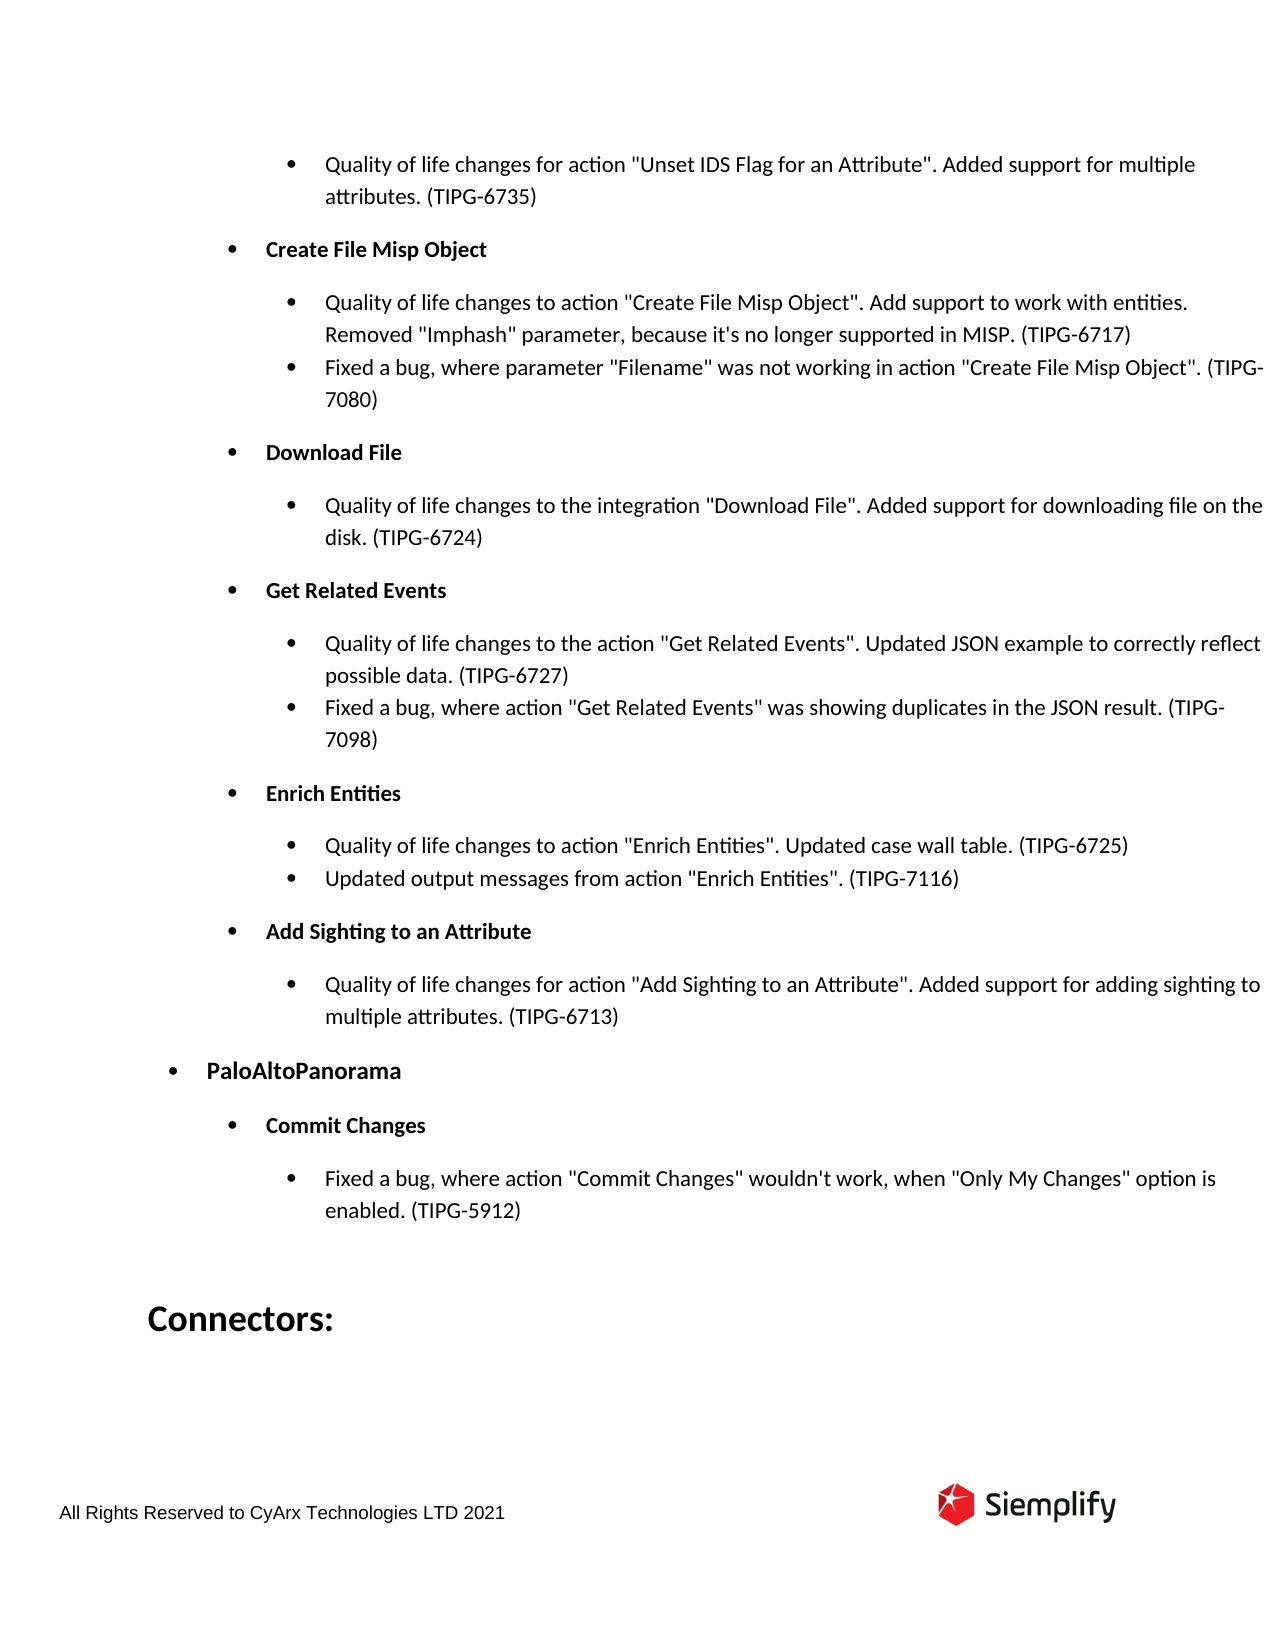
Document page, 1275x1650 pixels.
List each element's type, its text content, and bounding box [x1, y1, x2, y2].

list Add Sighting to an Attribute [228, 917, 1275, 945]
list Quality of life changes to action "Create File Misp Object". Add support to work with entities. Removed "Imphash" parameter, because it's no longer supported in MISP. (TIPG-6717) [287, 288, 1275, 348]
list Fixed a bug, where parameter "Filename" was not working in action "Create File Misp Object". (TIPG-7080) [287, 353, 1275, 413]
list Fixed a bug, where action "Get Related Events" was showing duplicates in the JSON result. (TIPG-7098) [287, 693, 1275, 754]
list Download File [228, 438, 1275, 466]
list Fixed a bug, where action "Commit Changes" wouldn't work, when "Only My Changes" option is enabled. (TIPG-5912) [287, 1164, 1275, 1224]
list Quality of life changes to the integration "Download File". Added support for downloading file on the disk. (TIPG-6724) [287, 491, 1275, 551]
list Commit Changes [228, 1111, 1275, 1139]
list Quality of life changes to action "Enrich Entities". Updated case wall table. (TIPG-6725) [287, 832, 1275, 860]
list Quality of life changes for action "Add Sighting to an Attribute". Added support for adding sighting to multiple attributes. (TIPG-6713) [287, 970, 1275, 1030]
text Connectors: [148, 1295, 1275, 1341]
list Create File Misp Object [228, 235, 1275, 263]
list Enrich Entities [228, 779, 1275, 807]
list Get Related Events [228, 576, 1275, 604]
list Quality of life changes for action "Unset IDS Flag for an Attribute". Added support for multiple attributes. (TIPG-6735) [287, 150, 1275, 210]
list Updated output messages from action "Enrich Entities". (TIPG-7116) [287, 864, 1275, 892]
list Quality of life changes to the action "Get Related Events". Updated JSON example to correctly reflect possible data. (TIPG-6727) [287, 629, 1275, 689]
list PaloAltoPanorama [169, 1055, 1275, 1086]
picture [938, 1484, 1116, 1526]
